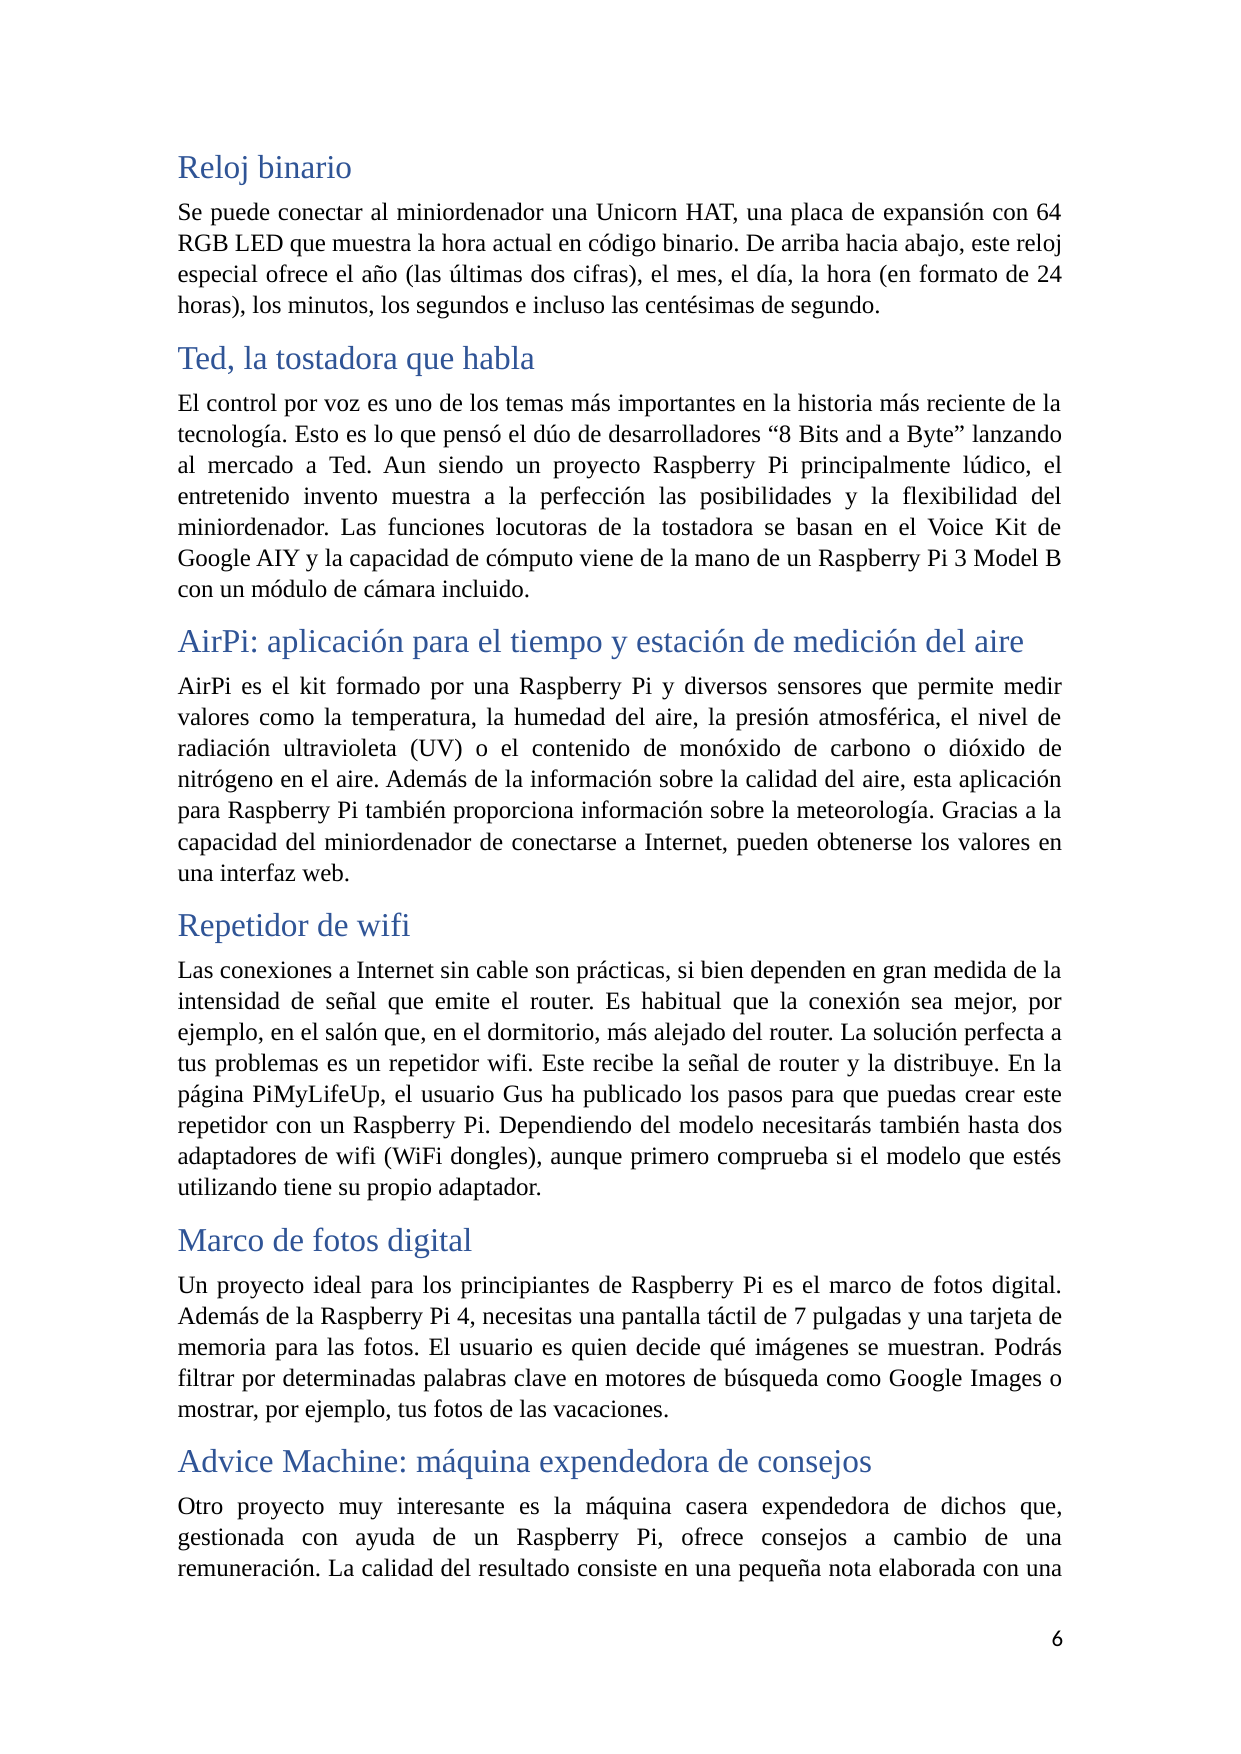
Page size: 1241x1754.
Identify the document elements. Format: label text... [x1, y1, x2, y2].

subtitle Repetidor de wifi [177, 905, 1063, 944]
text Se puede conectar al miniordenador una Unicorn HAT, una placa de expansión con 64 RGB LED que muestra la hora actual en código binario. De arriba hacia abajo, este reloj especial ofrece el año (las últimas dos cifras), el mes, el día, la hora (en formato de 24 horas), los minutos, los segundos e incluso las centésimas de segundo. [177, 197, 1063, 319]
subtitle Ted, la tostadora que habla [177, 338, 1063, 376]
text Un proyecto ideal para los principiantes de Raspberry Pi es el marco de fotos digital. Además de la Raspberry Pi 4, necesitas una pantalla táctil de 7 pulgadas y una tarjeta de memoria para las fotos. El usuario es quien decide qué imágenes se muestran. Podrás filtrar por determinadas palabras clave en motores de búsqueda como Google Images o mostrar, por ejemplo, tus fotos de las vacaciones. [177, 1270, 1063, 1423]
subtitle Advice Machine: máquina expendedora de consejos [177, 1442, 1063, 1480]
text AirPi es el kit formado por una Raspberry Pi y diversos sensores que permite medir valores como la temperatura, la humedad del aire, la presión atmosférica, el nivel de radiación ultravioleta (UV) o el contenido de monóxido de carbono o dióxido de nitrógeno en el aire. Además de la información sobre la calidad del aire, esta aplicación para Raspberry Pi también proporciona información sobre la meteorología. Gracias a la capacidad del miniordenador de conectarse a Internet, pueden obtenerse los valores en una interfaz web. [177, 671, 1063, 886]
subtitle Marco de fotos digital [177, 1220, 1063, 1258]
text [177, 1491, 1063, 1582]
subtitle Reloj binario [177, 148, 1063, 186]
text El control por voz es uno de los temas más importantes en la historia más reciente de la tecnología. Esto es lo que pensó el dúo de desarrolladores “8 Bits and a Byte” lanzando al mercado a Ted. Aun siendo un proyecto Raspberry Pi principalmente lúdico, el entretenido invento muestra a la perfección las posibilidades y la flexibilidad del miniordenador. Las funciones locutoras de la tostadora se basan en el Voice Kit de Google AIY y la capacidad de cómputo viene de la mano de un Raspberry Pi 3 Model B con un módulo de cámara incluido. [177, 388, 1063, 603]
subtitle AirPi: aplicación para el tiempo y estación de medición del aire [177, 622, 1063, 660]
text Las conexiones a Internet sin cable son prácticas, si bien dependen en gran medida de la intensidad de señal que emite el router. Es habitual que la conexión sea mejor, por ejemplo, en el salón que, en el dormitorio, más alejado del router. La solución perfecta a tus problemas es un repetidor wifi. Este recibe la señal de router y la distribuye. En la página PiMyLifeUp, el usuario Gus ha publicado los pasos para que puedas crear este repetidor con un Raspberry Pi. Dependiendo del modelo necesitarás también hasta dos adaptadores de wifi (WiFi dongles), aunque primero comprueba si el modelo que estés utilizando tiene su propio adaptador. [177, 955, 1063, 1201]
